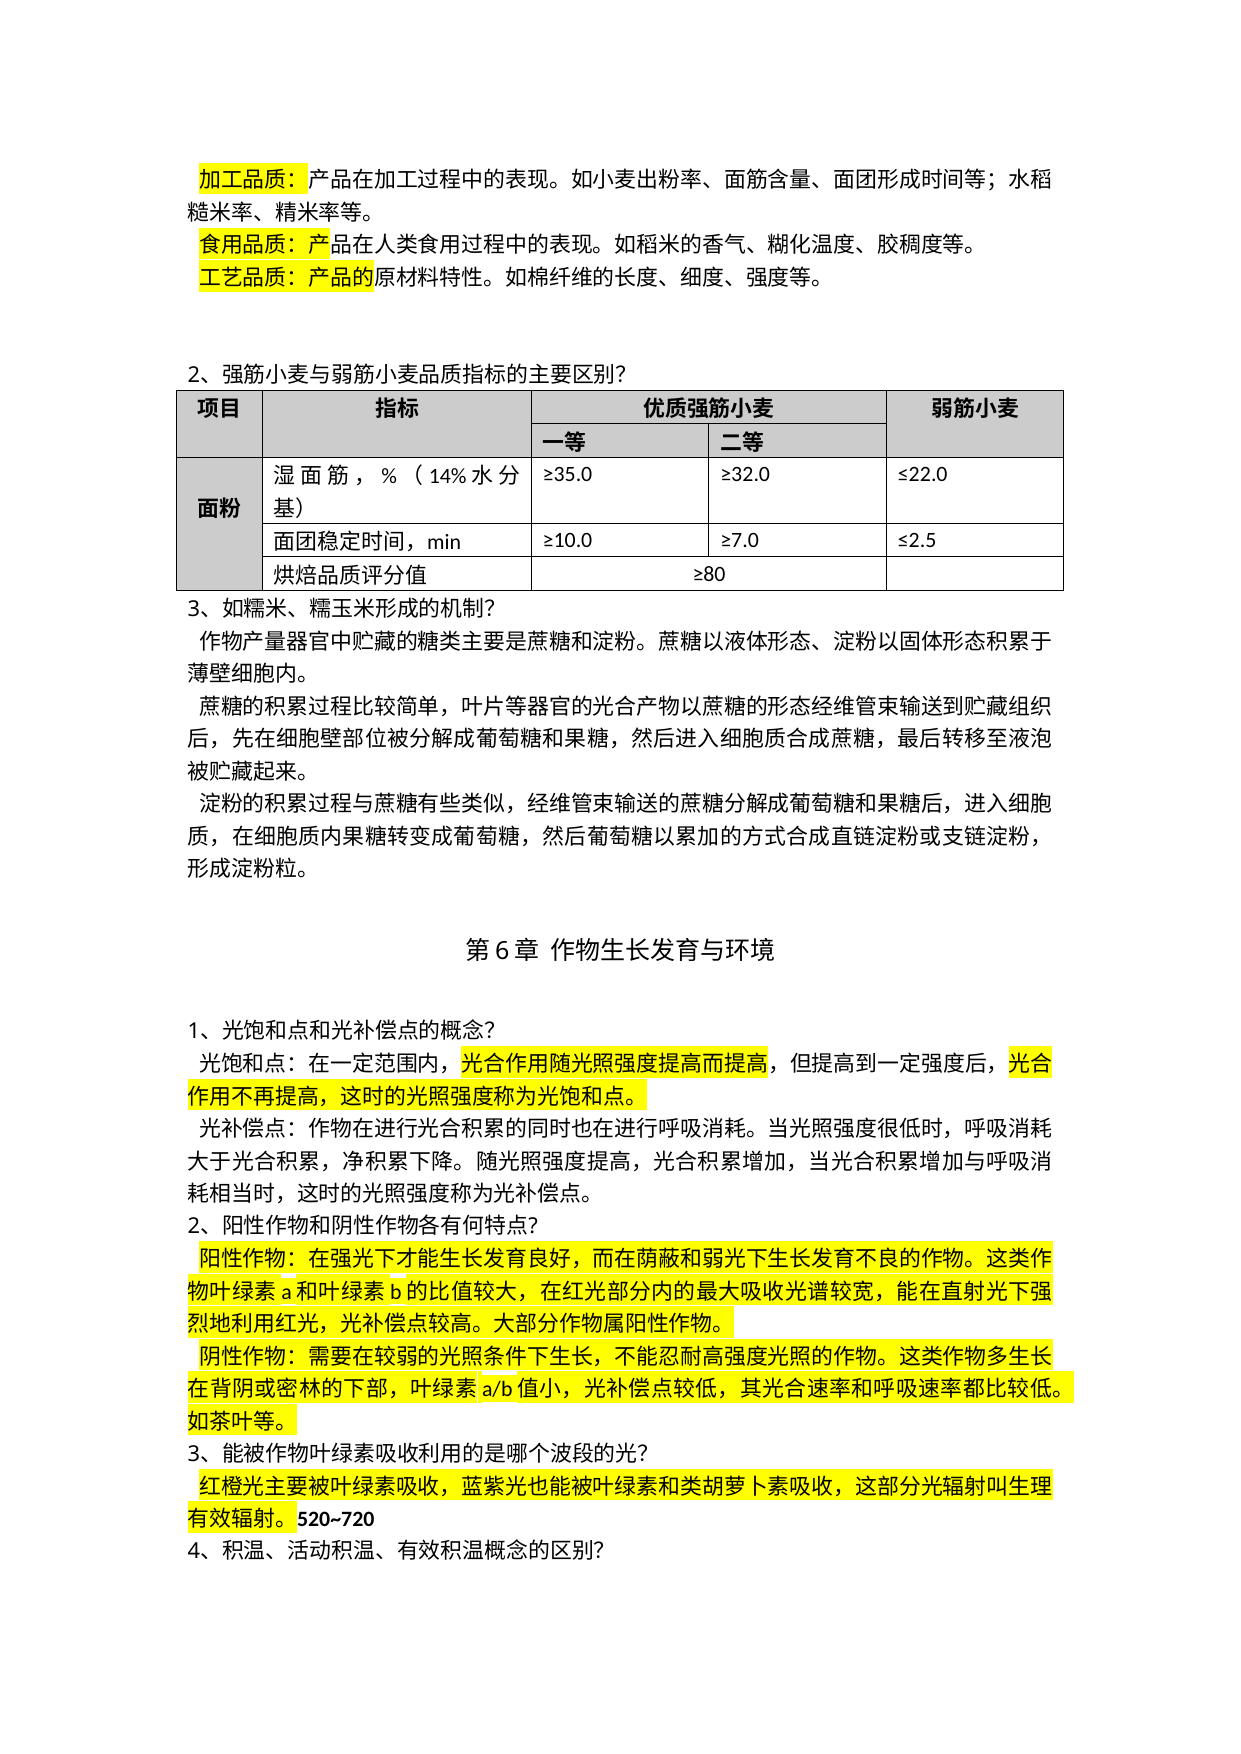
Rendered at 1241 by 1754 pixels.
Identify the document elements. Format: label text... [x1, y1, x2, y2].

table_cell ≤2.5 [887, 524, 1063, 556]
table_cell 面粉 [177, 458, 262, 590]
table_cell 一等 [532, 424, 708, 457]
text 蔗糖的积累过程比较简单，叶片等器官的光合产物以蔗糖的形态经维管束输送到贮藏组织后，先在细胞壁部位被分解成葡萄糖和果糖，然后进入细胞质合成蔗糖，最后转移至液泡被贮藏起来。 [187, 688, 1053, 786]
table_cell ≥80 [532, 557, 886, 590]
table_cell ≥7.0 [709, 524, 886, 556]
list 能被作物叶绿素吸收利用的是哪个波段的光？ [187, 1436, 1053, 1468]
table_cell 烘焙品质评分值 [263, 557, 531, 590]
table_header 项目 [177, 391, 262, 457]
table_cell ≥35.0 [532, 458, 708, 523]
text 第6章 作物生长发育与环境 [187, 916, 1053, 981]
table_cell ≥32.0 [709, 458, 886, 523]
text 工艺品质：产品的原材料特性。如棉纤维的长度、细度、强度等。 [187, 259, 1053, 292]
text 红橙光主要被叶绿素吸收，蓝紫光也能被叶绿素和类胡萝卜素吸收，这部分光辐射叫生理有效辐射。520~720 [187, 1468, 1053, 1533]
table_cell 面团稳定时间，min [263, 524, 531, 556]
text 食用品质：产品在人类食用过程中的表现。如稻米的香气、糊化温度、胶稠度等。 [187, 227, 1053, 259]
text 光饱和点：在一定范围内，光合作用随光照强度提高而提高，但提高到一定强度后，光合作用不再提高，这时的光照强度称为光饱和点。 [187, 1046, 1053, 1111]
table_header 指标 [263, 391, 531, 457]
table_header 优质强筋小麦 [532, 391, 886, 423]
list 光饱和点和光补偿点的概念？ [187, 1013, 1053, 1046]
list 阳性作物和阴性作物各有何特点? [187, 1208, 1053, 1241]
table_header 弱筋小麦 [887, 391, 1063, 457]
text 淀粉的积累过程与蔗糖有些类似，经维管束输送的蔗糖分解成葡萄糖和果糖后，进入细胞质，在细胞质内果糖转变成葡萄糖，然后葡萄糖以累加的方式合成直链淀粉或支链淀粉，形成淀粉粒。 [187, 786, 1053, 883]
table_cell 湿面筋，%（14%水分基） [263, 458, 531, 523]
text 阴性作物：需要在较弱的光照条件下生长，不能忍耐高强度光照的作物。这类作物多生长在背阴或密林的下部，叶绿素a/b值小，光补偿点较低，其光合速率和呼吸速率都比较低。如茶叶等。 [187, 1338, 1053, 1436]
text 阳性作物：在强光下才能生长发育良好，而在荫蔽和弱光下生长发育不良的作物。这类作物叶绿素a和叶绿素b的比值较大，在红光部分内的最大吸收光谱较宽，能在直射光下强烈地利用红光，光补偿点较高。大部分作物属阳性作物。 [187, 1241, 1053, 1338]
list 如糯米、糯玉米形成的机制？ [187, 591, 1053, 623]
table_cell ≥10.0 [532, 524, 708, 556]
table_cell ≤22.0 [887, 458, 1063, 523]
text 光补偿点：作物在进行光合积累的同时也在进行呼吸消耗。当光照强度很低时，呼吸消耗大于光合积累，净积累下降。随光照强度提高，光合积累增加，当光合积累增加与呼吸消耗相当时，这时的光照强度称为光补偿点。 [187, 1111, 1053, 1208]
text 加工品质：产品在加工过程中的表现。如小麦出粉率、面筋含量、面团形成时间等；水稻糙米率、精米率等。 [187, 162, 1053, 227]
table_cell 二等 [709, 424, 886, 457]
table_cell [887, 557, 1063, 590]
list 积温、活动积温、有效积温概念的区别？ [187, 1533, 1053, 1566]
text 作物产量器官中贮藏的糖类主要是蔗糖和淀粉。蔗糖以液体形态、淀粉以固体形态积累于薄壁细胞内。 [187, 623, 1053, 688]
list 强筋小麦与弱筋小麦品质指标的主要区别？ [187, 357, 1053, 389]
